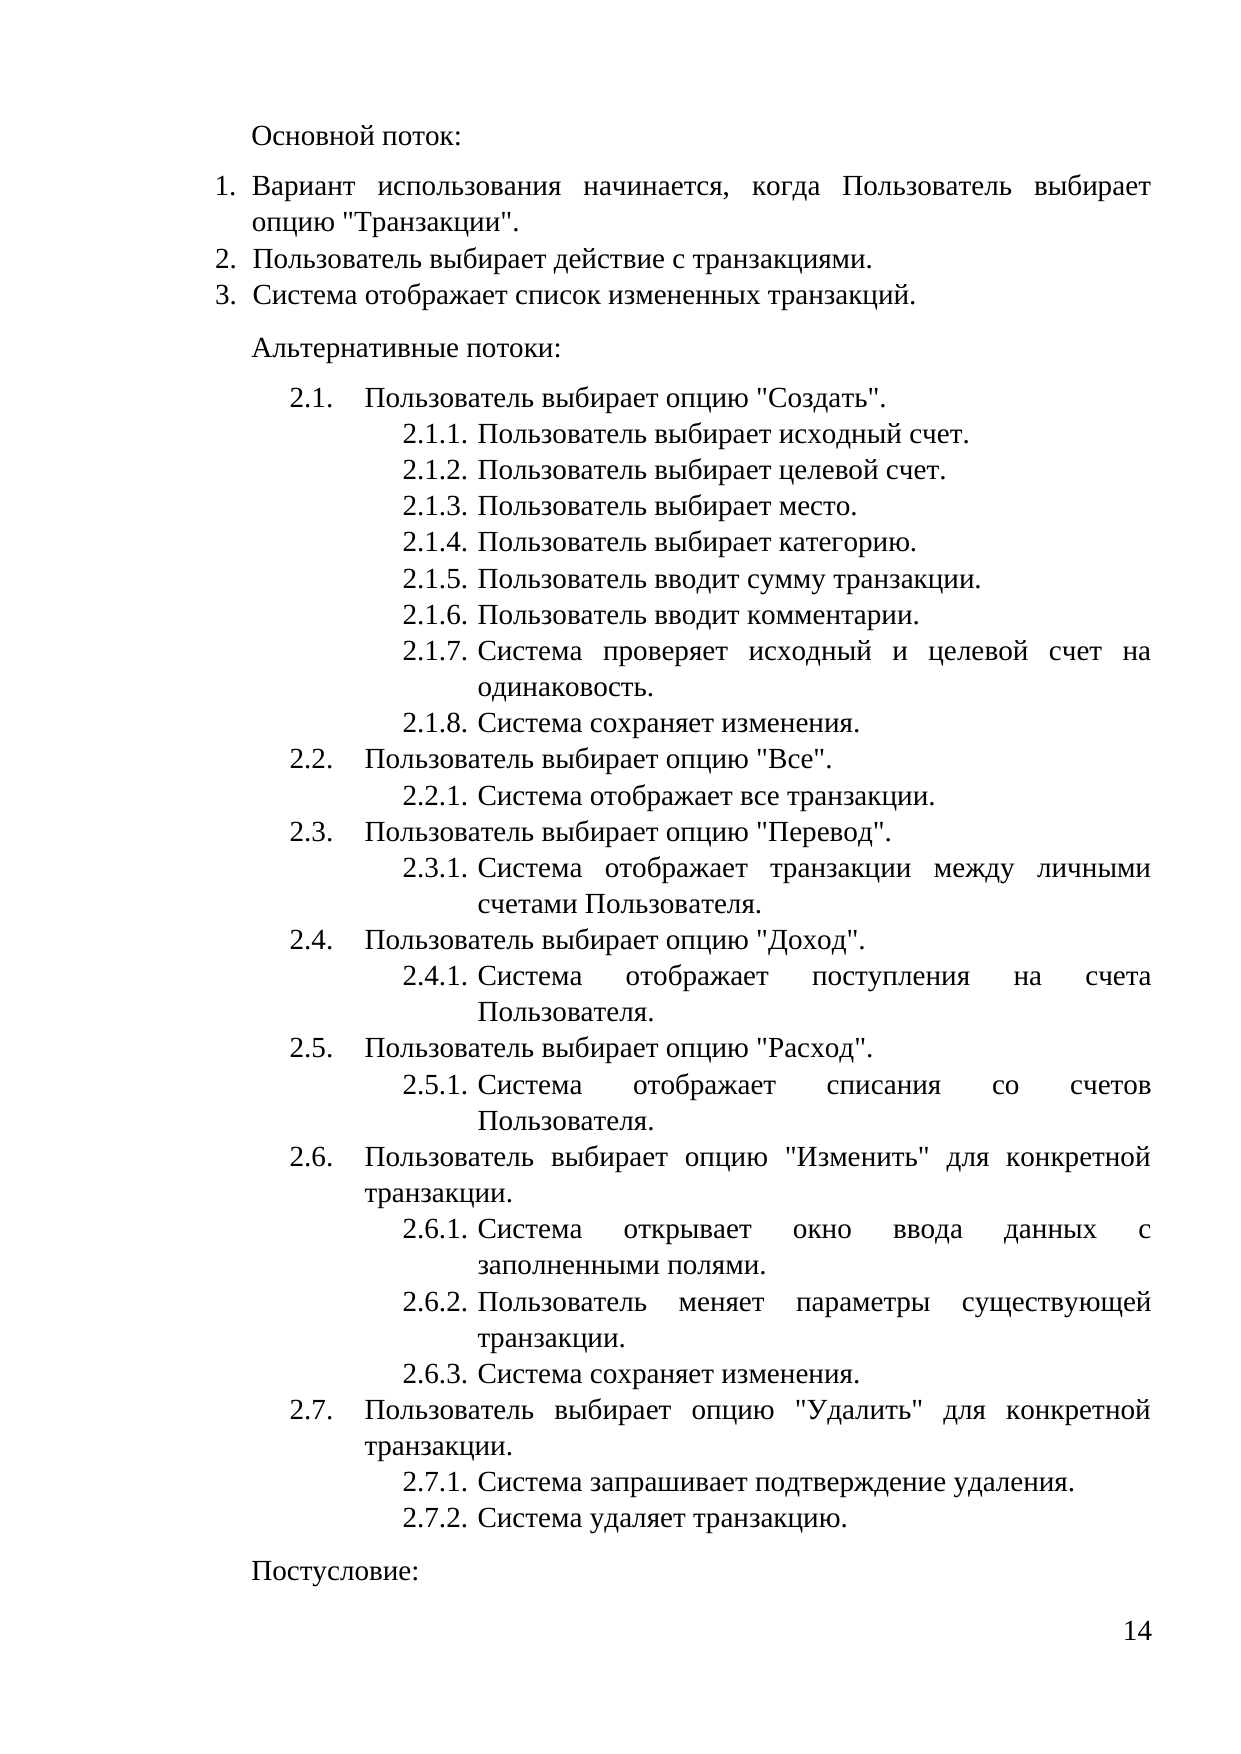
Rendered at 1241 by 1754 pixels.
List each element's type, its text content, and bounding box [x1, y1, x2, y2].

list Система сохраняет изменения. [402, 1356, 1152, 1389]
list Пользователь выбирает опцию "Удалить" для конкретной транзакции. [289, 1392, 1152, 1462]
list Пользователь выбирает действие с транзакциями. [215, 241, 1152, 274]
list Вариант использования начинается, когда Пользователь выбирает опцию "Транзакции". [214, 168, 1152, 238]
text Альтернативные потоки: [177, 330, 1152, 363]
list Пользователь выбирает исходный счет. [402, 416, 1152, 450]
list Система проверяет исходный и целевой счет на одинаковость. [402, 633, 1152, 703]
list Пользователь выбирает категорию. [402, 524, 1152, 558]
list Пользователь вводит сумму транзакции. [402, 561, 1152, 594]
list Пользователь выбирает опцию "Доход". [289, 922, 1152, 956]
list Пользователь меняет параметры существующей транзакции. [402, 1284, 1152, 1353]
text Основной поток: [177, 118, 1152, 152]
list Система открывает окно ввода данных с заполненными полями. [402, 1211, 1152, 1281]
list Пользователь выбирает целевой счет. [402, 452, 1152, 486]
list Система отображает список измененных транзакций. [215, 277, 1152, 310]
text Постусловие: [177, 1553, 1152, 1587]
list Пользователь выбирает опцию "Изменить" для конкретной транзакции. [289, 1139, 1152, 1209]
list Система сохраняет изменения. [402, 705, 1152, 739]
list Система удаляет транзакцию. [402, 1501, 1152, 1534]
list Система отображает все транзакции. [402, 778, 1152, 811]
list Пользователь выбирает опцию "Расход". [289, 1031, 1152, 1064]
list Пользователь выбирает опцию "Все". [289, 741, 1152, 775]
list Пользователь выбирает опцию "Создать". [289, 380, 1152, 413]
list Пользователь выбирает опцию "Перевод". [289, 814, 1152, 847]
list Пользователь выбирает место. [402, 488, 1152, 522]
list Система запрашивает подтверждение удаления. [402, 1464, 1152, 1498]
list Система отображает транзакции между личными счетами Пользователя. [402, 850, 1152, 919]
list Система отображает списания со счетов Пользователя. [402, 1067, 1152, 1136]
list Система отображает поступления на счета Пользователя. [402, 958, 1152, 1028]
list Пользователь вводит комментарии. [402, 597, 1152, 630]
